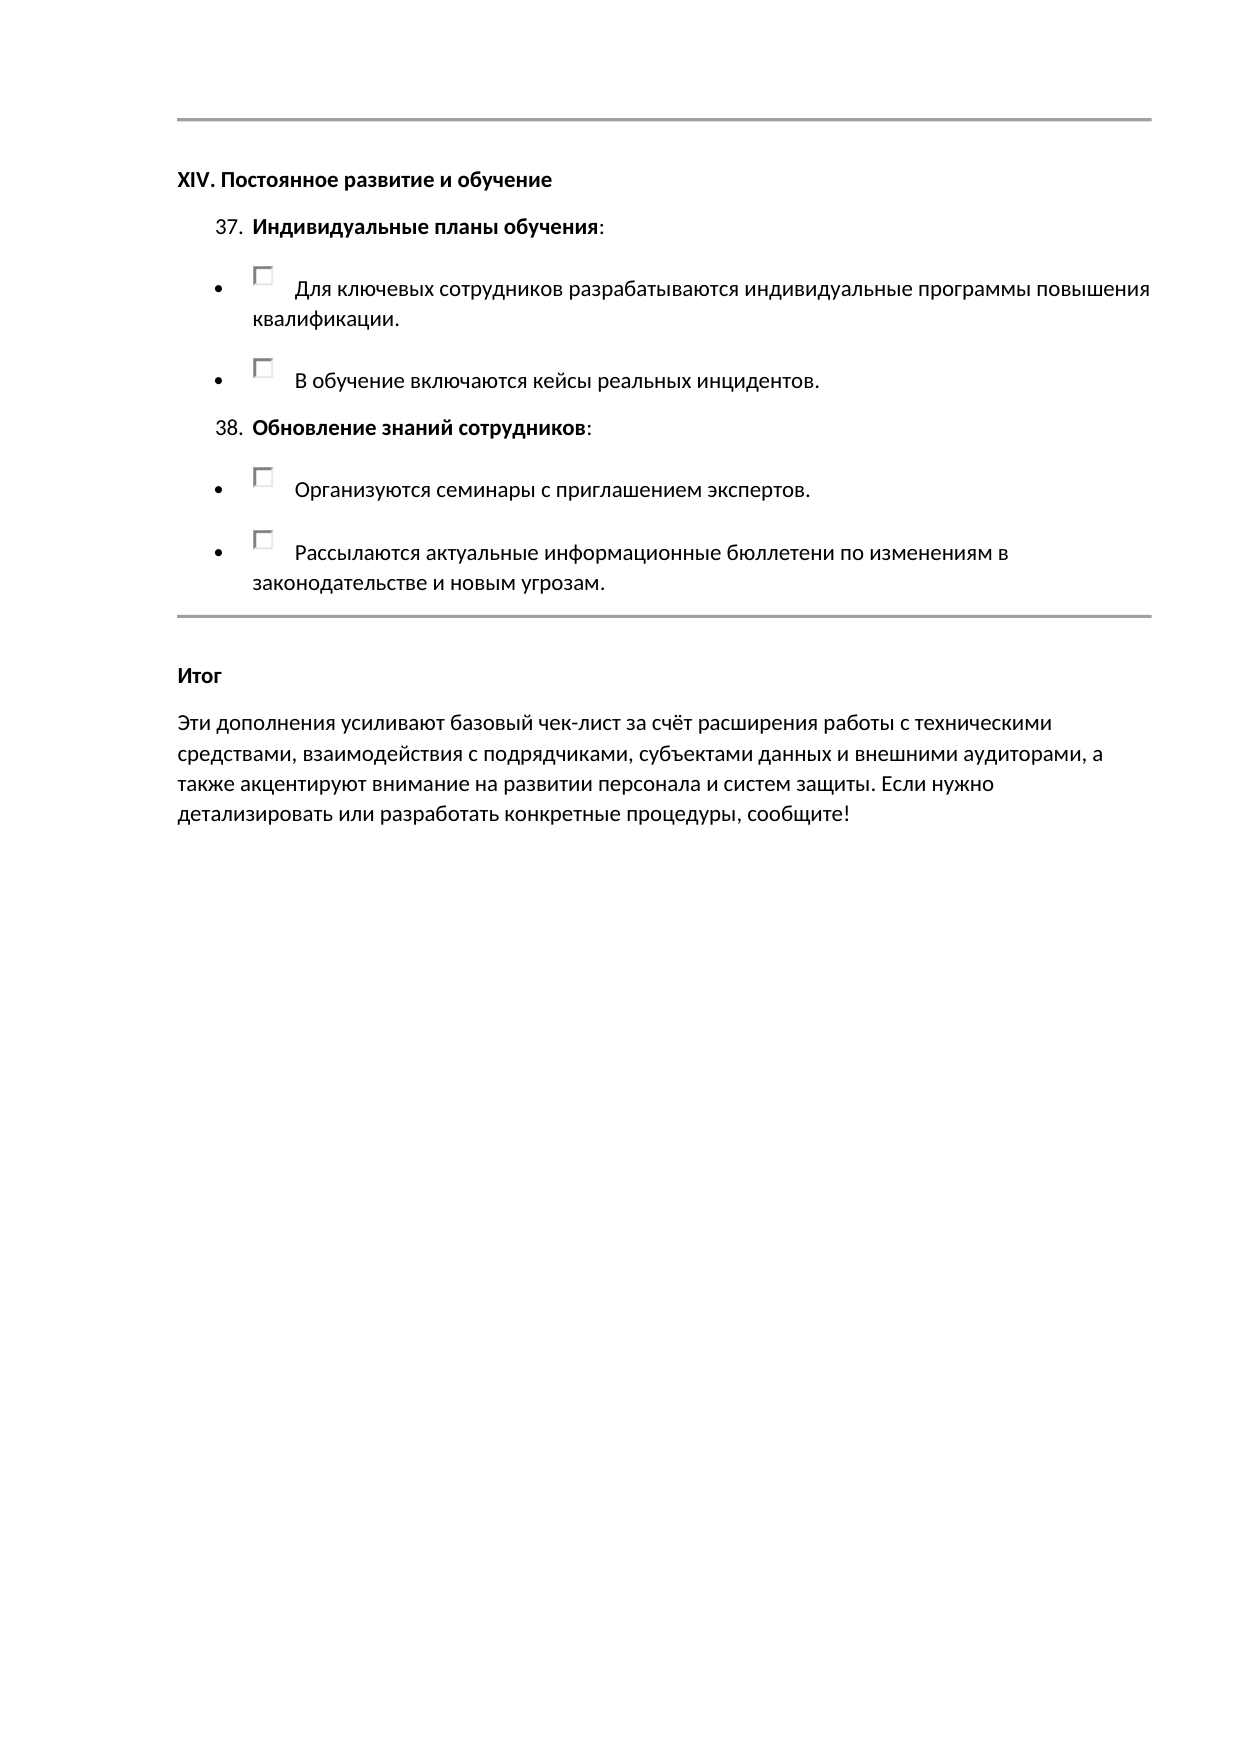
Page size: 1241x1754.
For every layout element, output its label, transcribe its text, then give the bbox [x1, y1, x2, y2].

list Индивидуальные планы обучения: [215, 212, 1152, 240]
text Эти дополнения усиливают базовый чек-лист за счёт расширения работы с техническими средствами, взаимодействия с подрядчиками, субъектами данных и внешними аудиторами, а также акцентируют внимание на развитии персонала и систем защиты. Если нужно детализировать или разработать конкретные процедуры, сообщите! [177, 708, 1152, 827]
text XIV. Постоянное развитие и обучение [177, 165, 1152, 193]
list Обновление знаний сотрудников: [215, 413, 1152, 441]
list Организуются семинары с приглашением экспертов. [215, 460, 1152, 503]
list Для ключевых сотрудников разрабатываются индивидуальные программы повышения квалификации. [215, 259, 1152, 332]
list Рассылаются актуальные информационные бюллетени по изменениям в законодательстве и новым угрозам. [215, 522, 1152, 596]
text Итог [177, 662, 1152, 690]
list В обучение включаются кейсы реальных инцидентов. [215, 351, 1152, 394]
